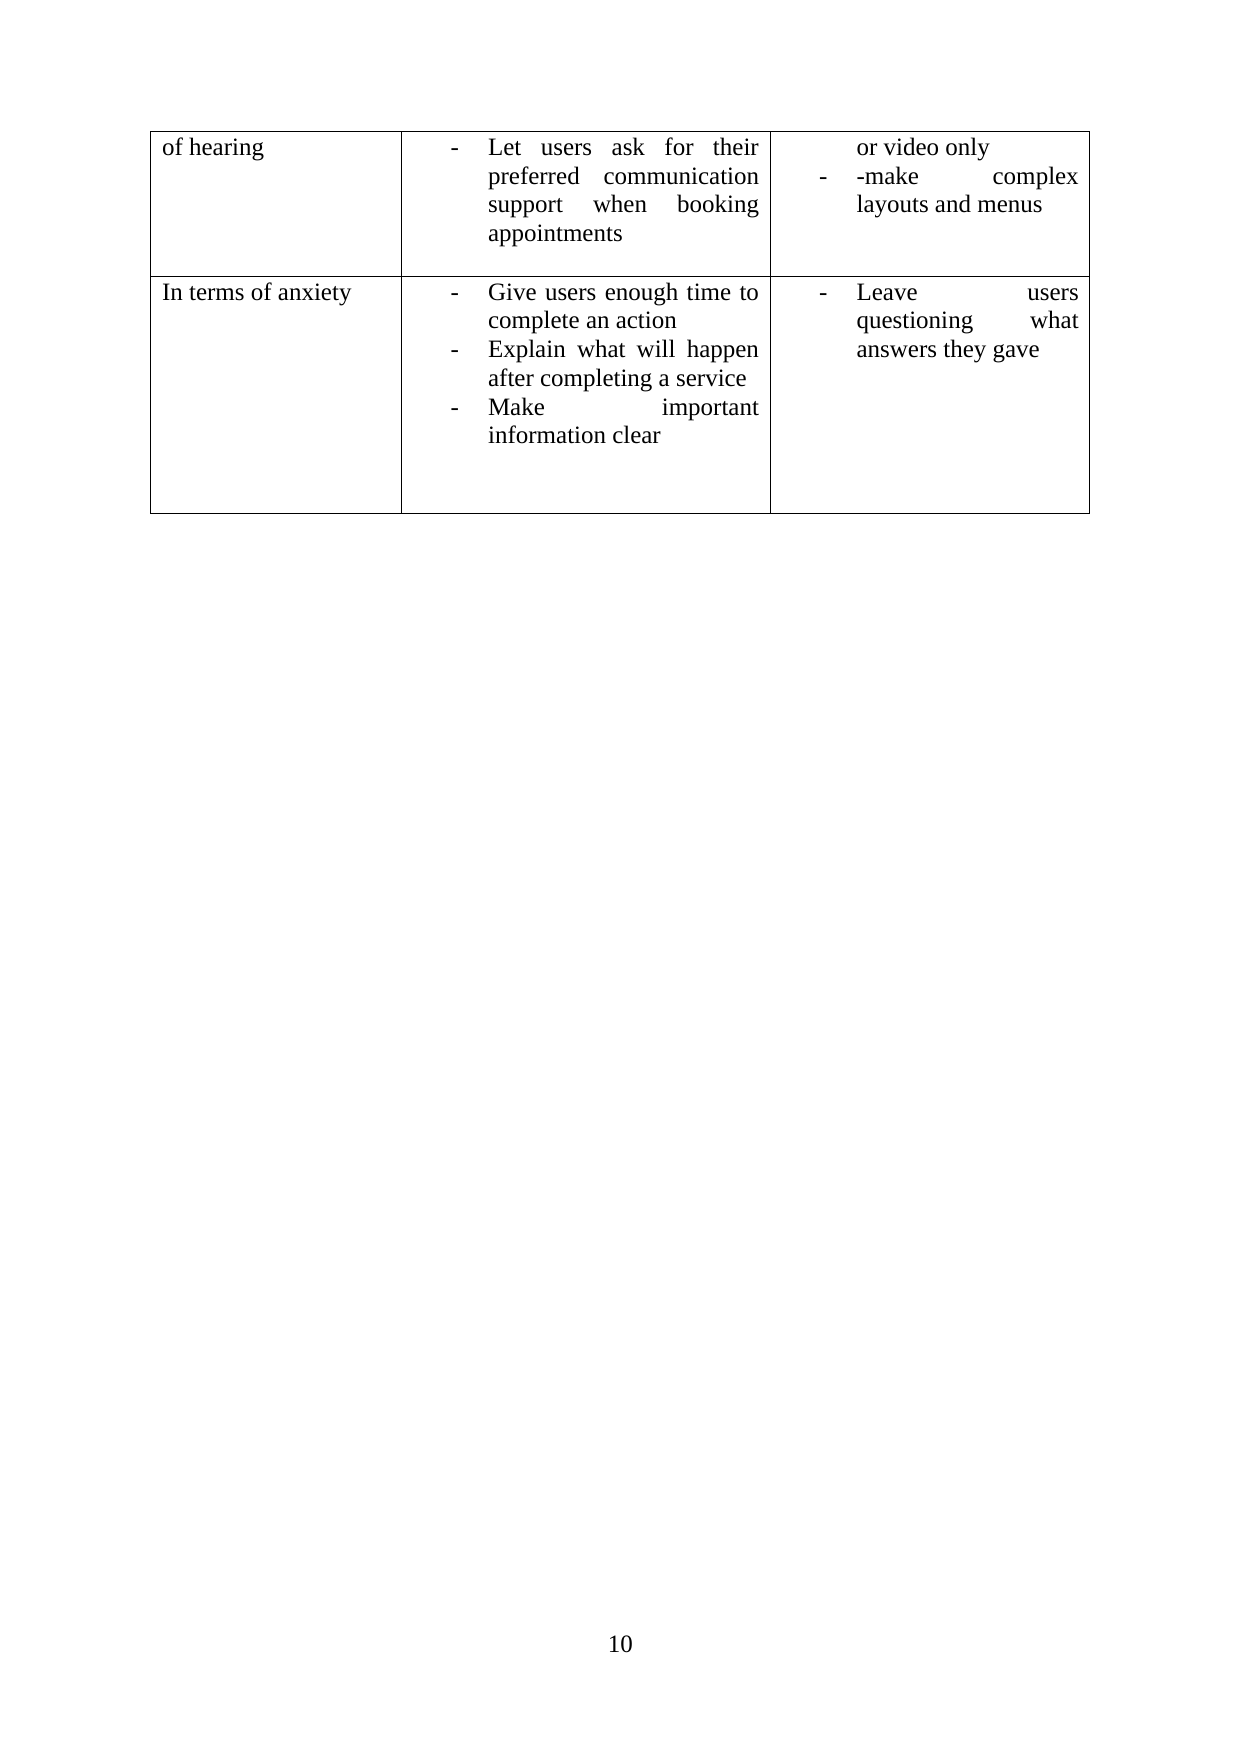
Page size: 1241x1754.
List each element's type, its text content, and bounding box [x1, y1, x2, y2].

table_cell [771, 132, 1089, 276]
table_cell In terms of anxiety [151, 277, 401, 512]
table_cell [402, 132, 770, 276]
table_cell Give users enough time to complete an action Explain what will happen after completing a service Make important information clear [402, 277, 770, 512]
table_cell Leave users questioning what answers they gave [771, 277, 1089, 512]
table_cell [151, 132, 401, 276]
